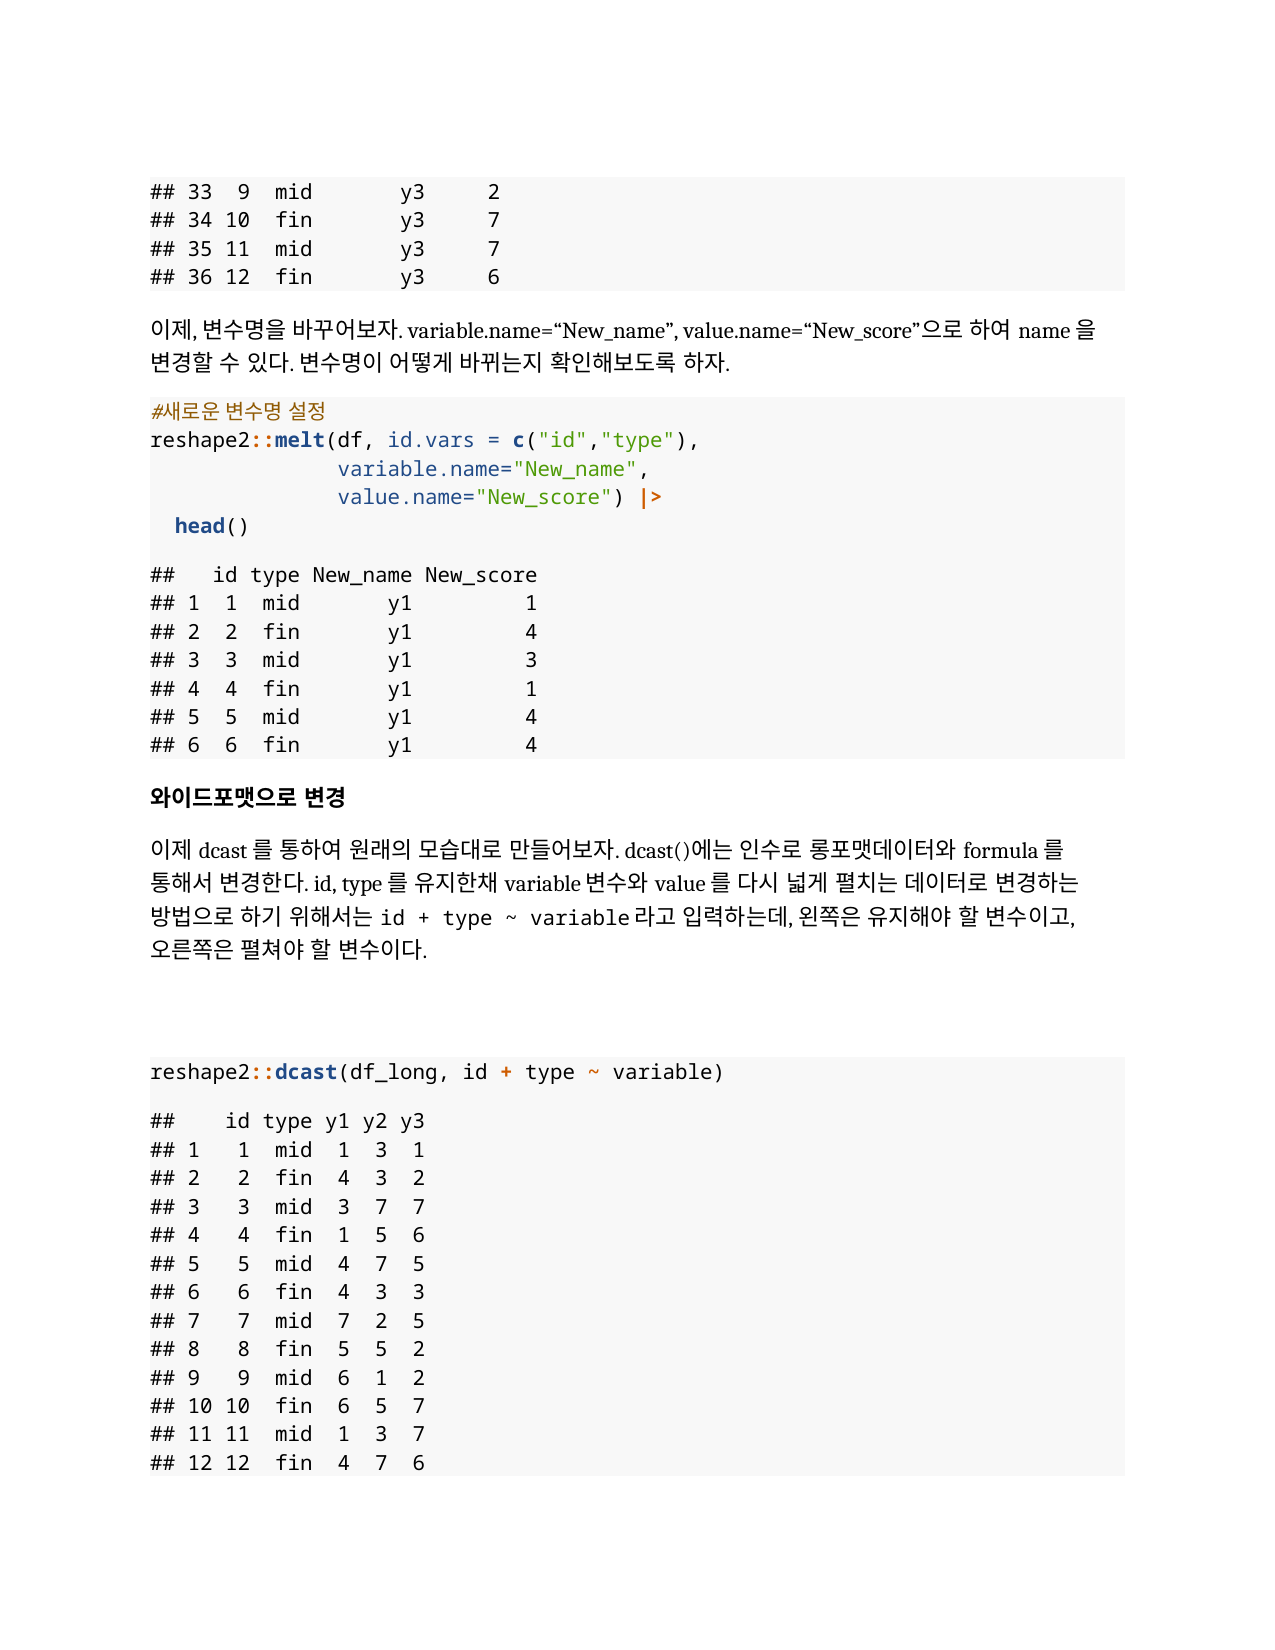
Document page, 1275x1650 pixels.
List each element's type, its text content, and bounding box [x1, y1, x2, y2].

text 이제, 변수명을 바꾸어보자. variable.name=“New_name”, value.name=“New_score”으로 하여 name을 변경할 수 있다. 변수명이 어떻게 바뀌는지 확인해보도록 하자. [150, 312, 1125, 378]
text #새로운 변수명 설정 reshape2::melt(df, id.vars = c("id","type"), variable.name="New_name", value.name="New_score") |> head() [250, 397, 1125, 539]
text 와이드포맷으로 변경 [150, 780, 1125, 813]
text 이제 dcast를 통하여 원래의 모습대로 만들어보자. dcast()에는 인수로 롱포맷데이터와 formula를 통해서 변경한다. id, type를 유지한채 variable변수와 value를 다시 넓게 펼치는 데이터로 변경하는 방법으로 하기 위해서는 id + type ~ variable라고 입력하는데, 왼쪽은 유지해야 할 변수이고, 오른쪽은 펼쳐야 할 변수이다. [150, 832, 1125, 965]
text ## id type New_name New_score ## 1 1 mid y1 1 ## 2 2 fin y1 4 ## 3 3 mid y1 3 ## 4 4 fin y1 1 ## 5 5 mid y1 4 ## 6 6 fin y1 4 [150, 560, 1125, 759]
text reshape2::dcast(df_long, id + type ~ variable) [150, 1057, 1125, 1086]
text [150, 177, 1125, 291]
text ## id type y1 y2 y3 ## 1 1 mid 1 3 1 ## 2 2 fin 4 3 2 ## 3 3 mid 3 7 7 ## 4 4 fin 1 5 6 ## 5 5 mid 4 7 5 ## 6 6 fin 4 3 3 ## 7 7 mid 7 2 5 ## 8 8 fin 5 5 2 ## 9 9 mid 6 1 2 ## 10 10 fin 6 5 7 ## 11 11 mid 1 3 7 ## 12 12 fin 4 7 6 [150, 1107, 1125, 1476]
